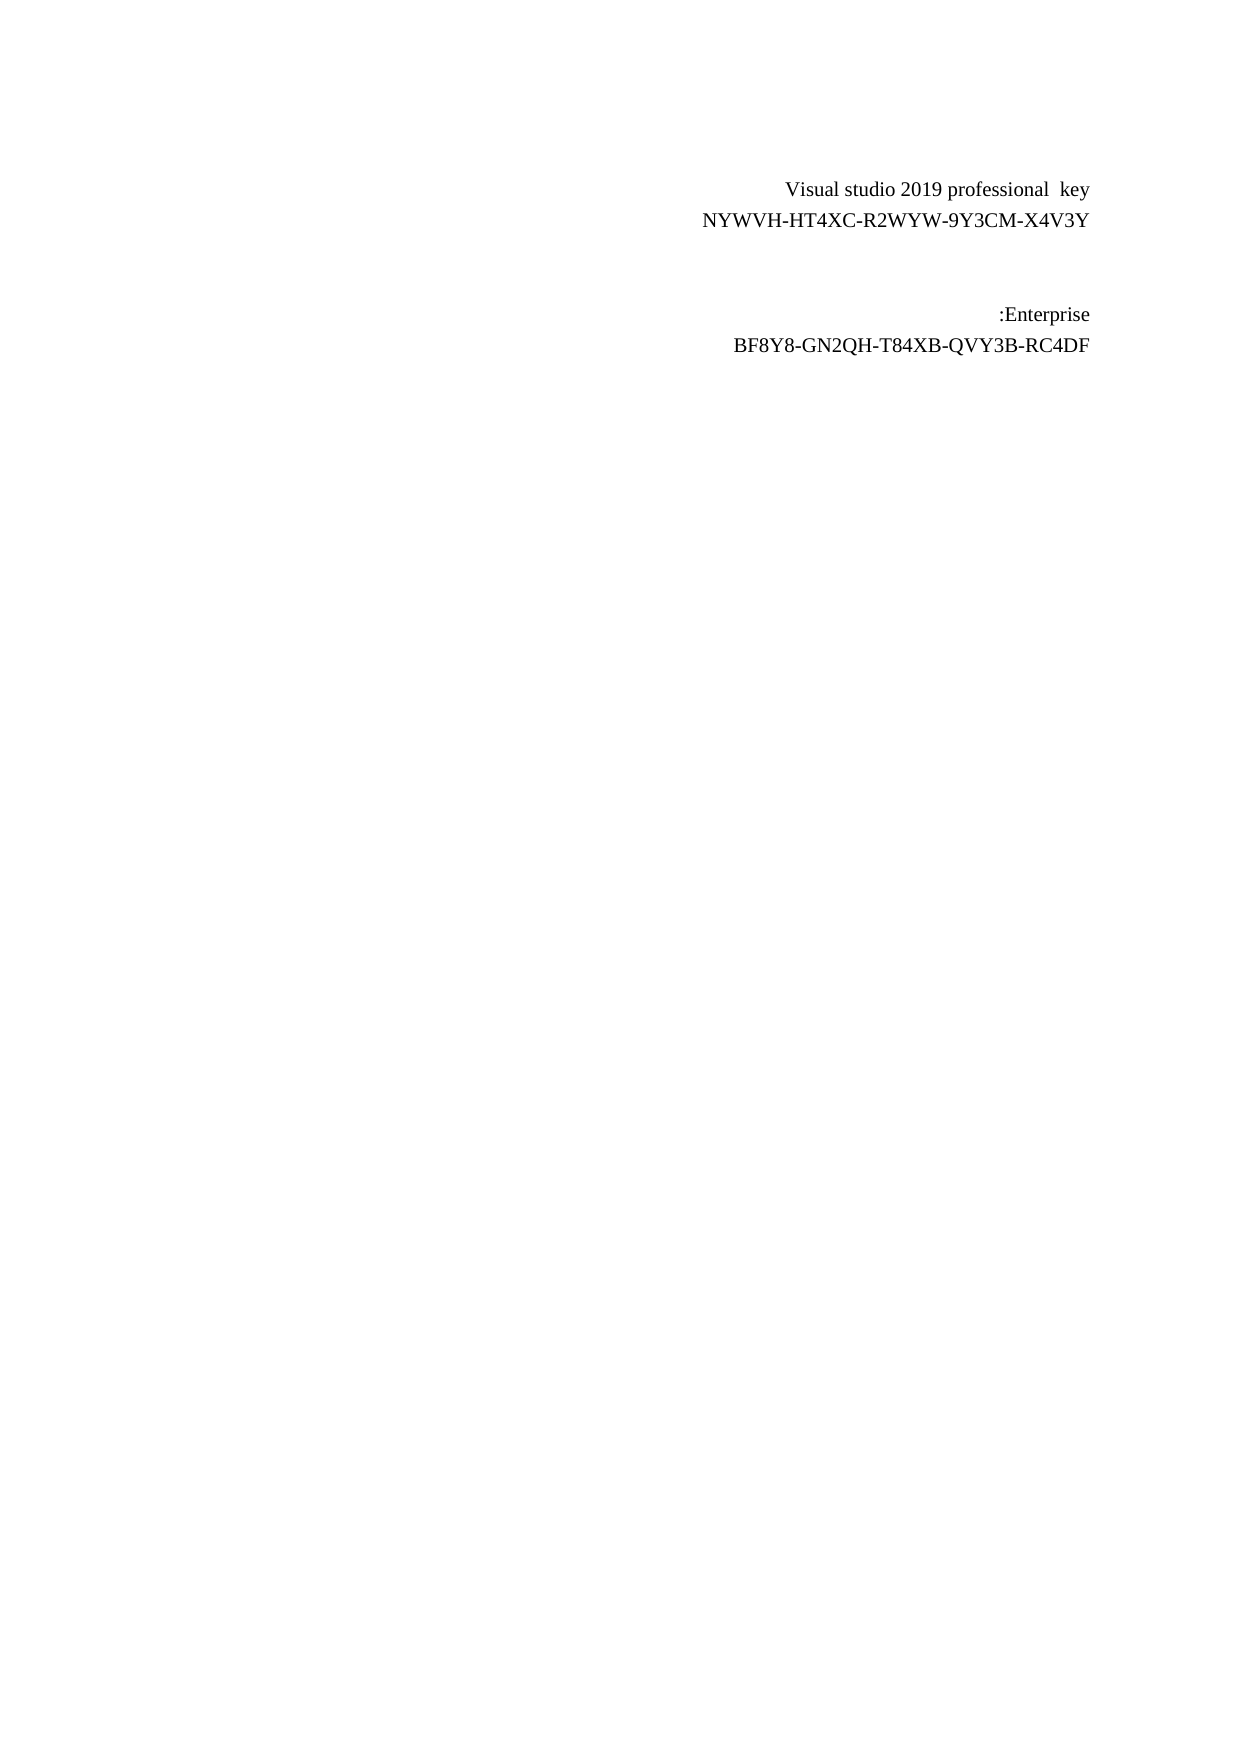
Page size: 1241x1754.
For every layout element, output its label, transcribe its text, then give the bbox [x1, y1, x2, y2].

text NYWVH-HT4XC-R2WYW-9Y3CM-X4V3Y [150, 208, 1090, 232]
text Enterprise: [150, 302, 1090, 326]
text BF8Y8-GN2QH-T84XB-QVY3B-RC4DF [150, 333, 1090, 357]
text Visual studio 2019 professional key [150, 177, 1090, 201]
